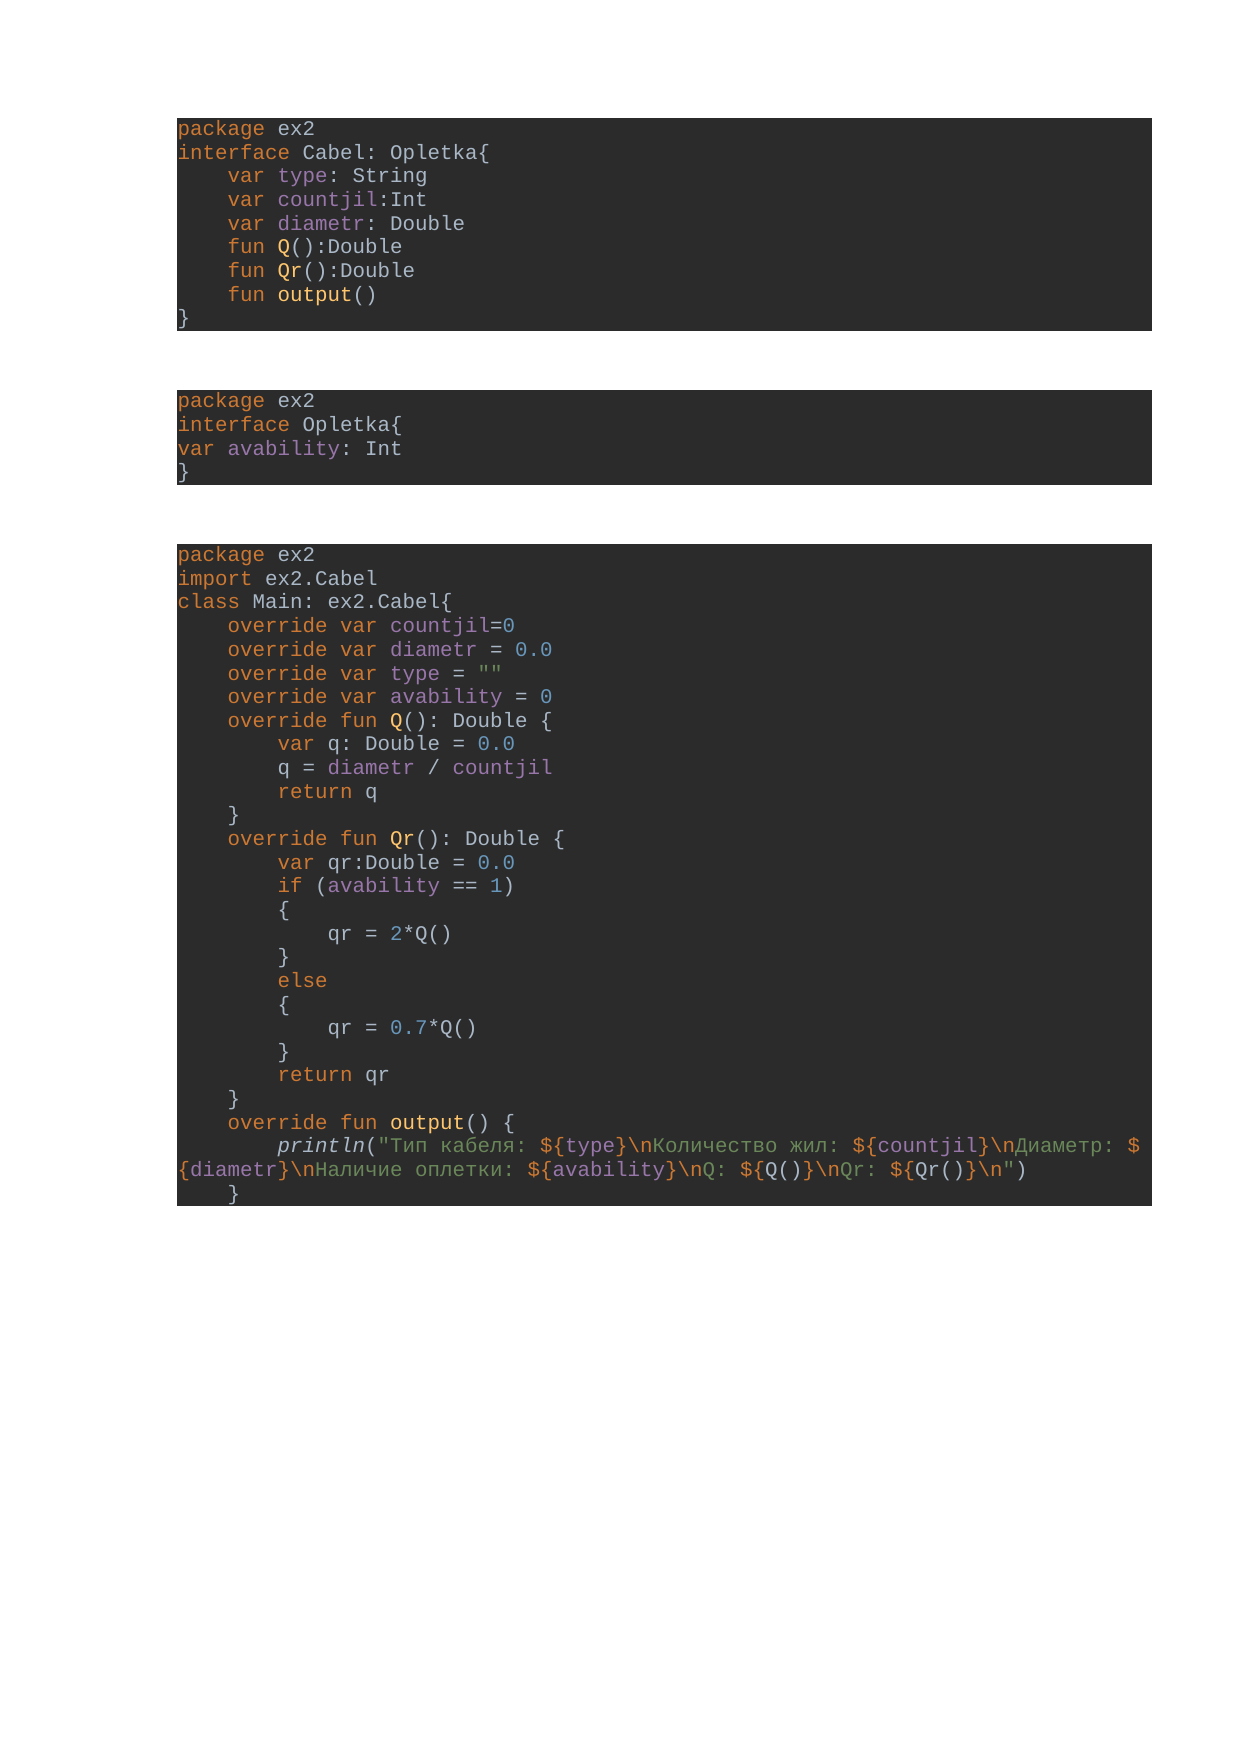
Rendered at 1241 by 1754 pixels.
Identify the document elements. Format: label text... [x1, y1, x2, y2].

text package ex2 interface Opletka{ var avability: Int } [177, 390, 1152, 485]
text package ex2 import ex2.Cabel class Main: ex2.Cabel{ override var countjil=0 override var diametr = 0.0 override var type = "" override var avability = 0 override fun Q(): Double { var q: Double = 0.0 q = diametr / countjil return q } override fun Qr(): Double { var qr:Double = 0.0 if (avability == 1) { qr = 2*Q() } else { qr = 0.7*Q() } return qr } override fun output() { println("Тип кабеля: ${type}\nКоличество жил: ${countjil}\nДиаметр: ${diametr}\nНаличие оплетки: ${avability}\nQ: ${Q()}\nQr: ${Qr()}\n") } [177, 544, 1152, 1206]
text package ex2 interface Cabel: Opletka{ var type: String var countjil:Int var diametr: Double fun Q():Double fun Qr():Double fun output() } [177, 118, 1152, 331]
